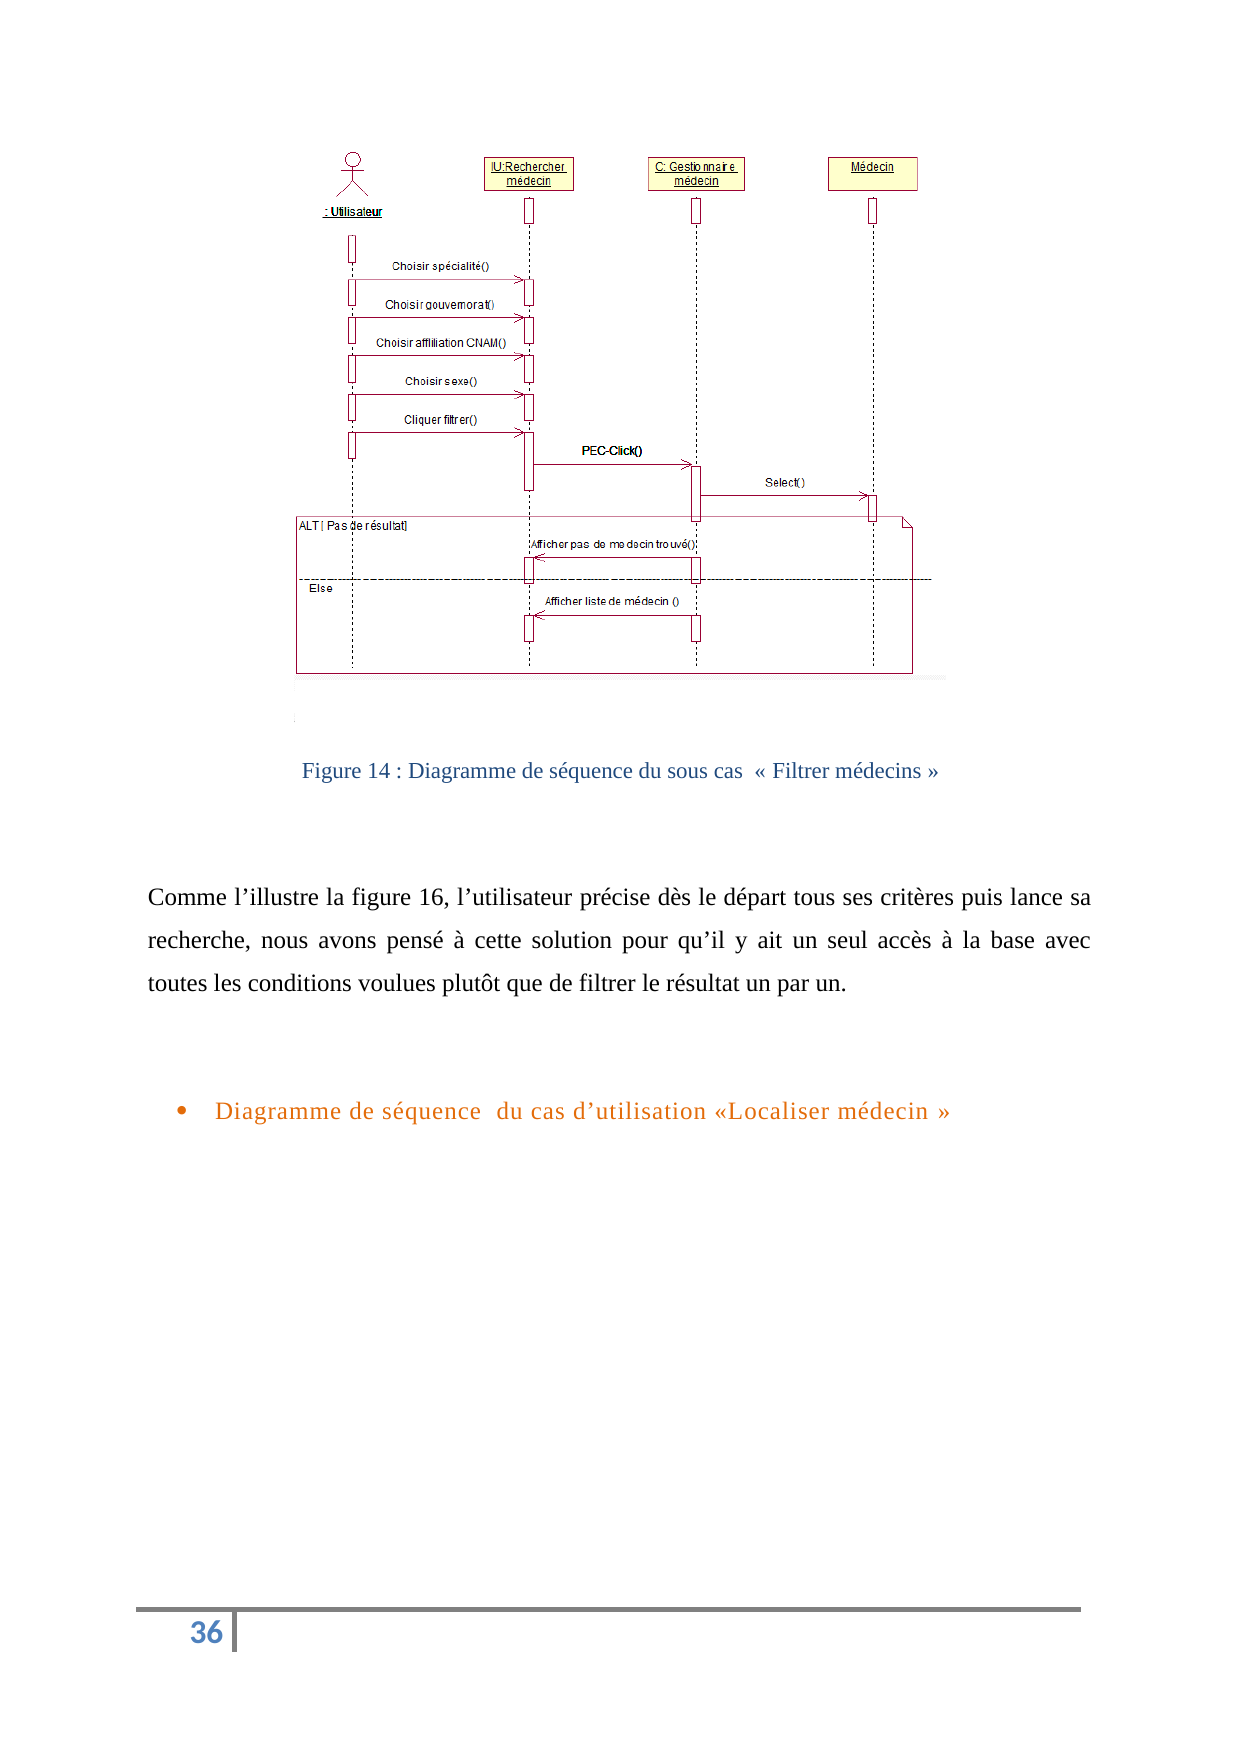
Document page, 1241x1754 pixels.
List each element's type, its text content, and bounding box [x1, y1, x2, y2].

subtitle Diagramme de séquence du cas d’utilisation «Localiser médecin » [177, 1096, 1093, 1124]
text Comme l’illustre la figure 16, l’utilisateur précise dès le départ tous ses critères puis lance sa recherche, nous avons pensé à cette solution pour qu’il y ait un seul accès à la base avec toutes les conditions voulues plutôt que de filtrer le résultat un par un. [148, 882, 1093, 997]
text Figure 14 : Diagramme de séquence du sous cas « Filtrer médecins » [148, 757, 1093, 784]
picture [294, 147, 946, 723]
